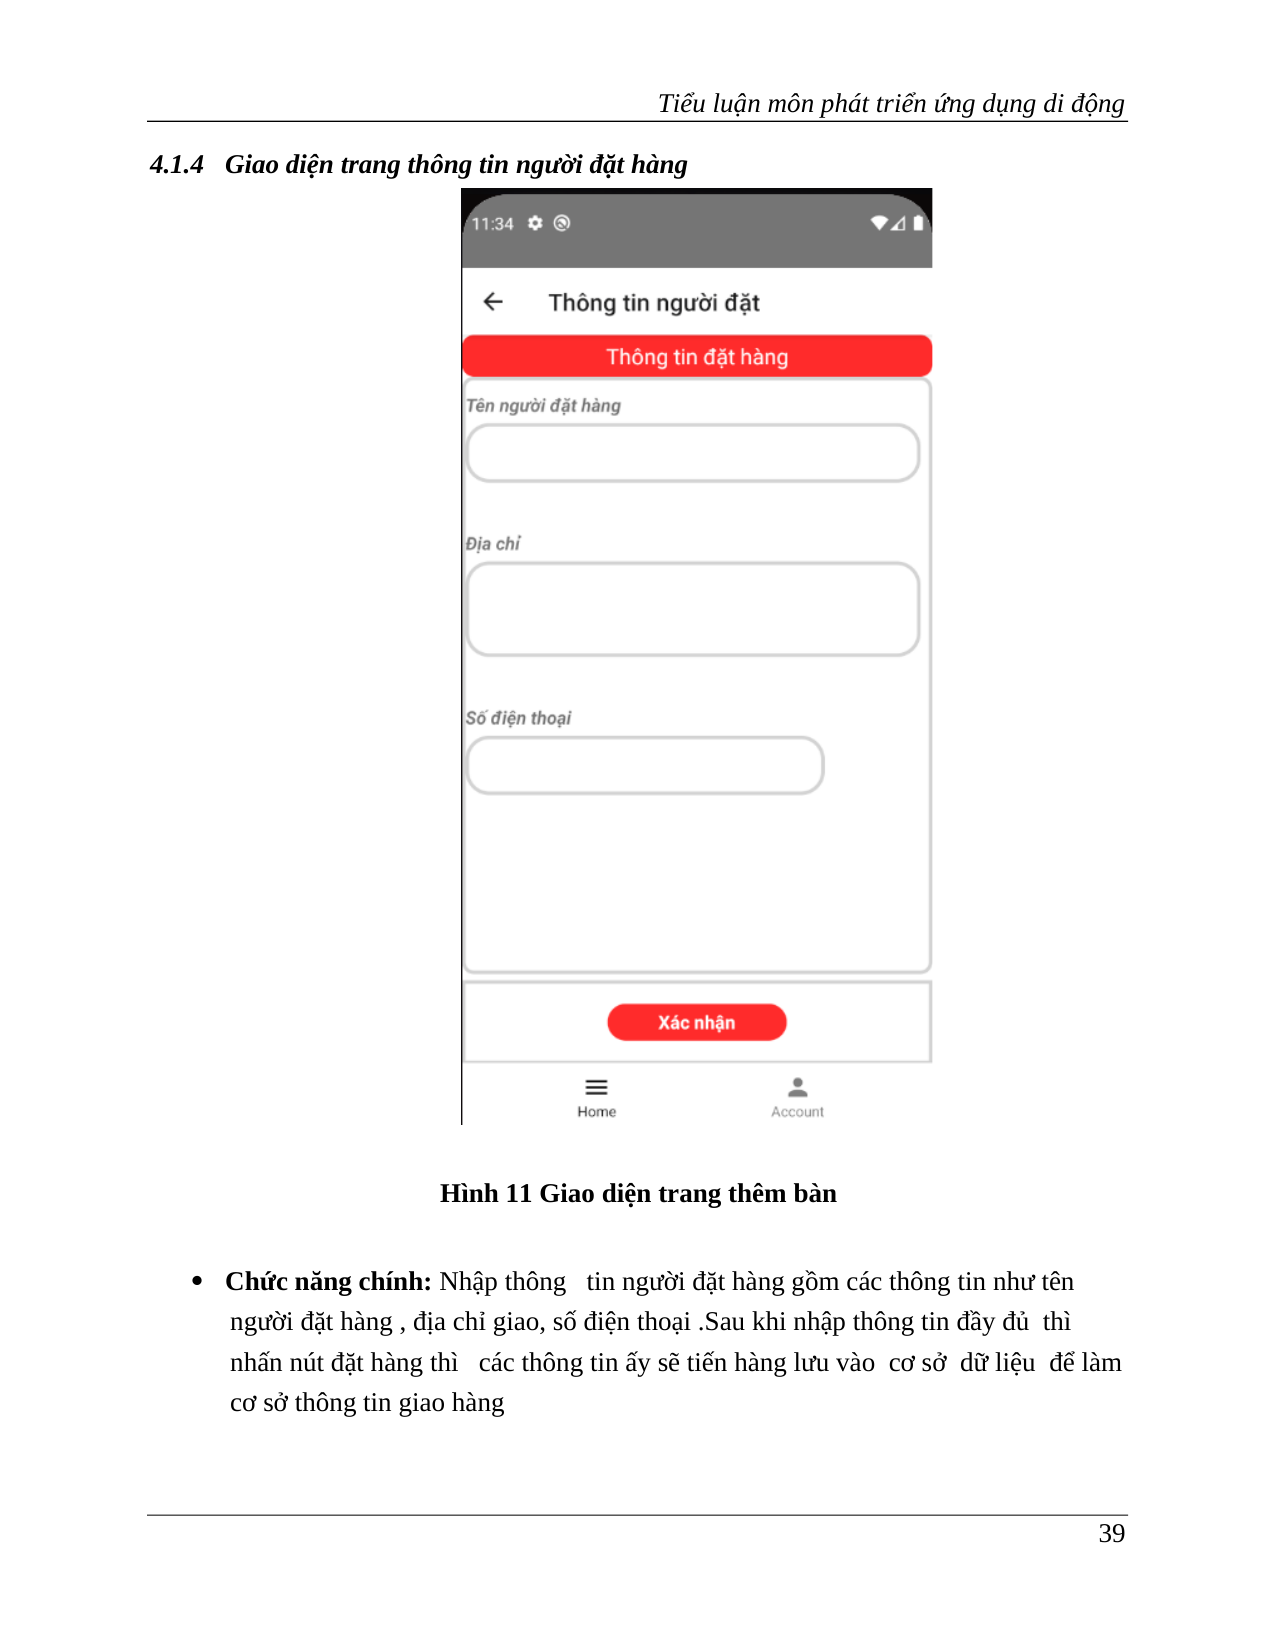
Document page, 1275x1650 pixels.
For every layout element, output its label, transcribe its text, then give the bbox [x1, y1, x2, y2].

list Chức năng chính: Nhập thông tin người đặt hàng gồm các thông tin như tên người đặt hàng , địa chỉ giao, số điện thoại .Sau khi nhập thông tin đầy đủ thì nhấn nút đặt hàng thì các thông tin ấy sẽ tiến hàng lưu vào cơ sở dữ liệu để làm cơ sở thông tin giao hàng [192, 1265, 1125, 1417]
subtitle Giao diện trang thông tin người đặt hàng [150, 148, 1137, 179]
